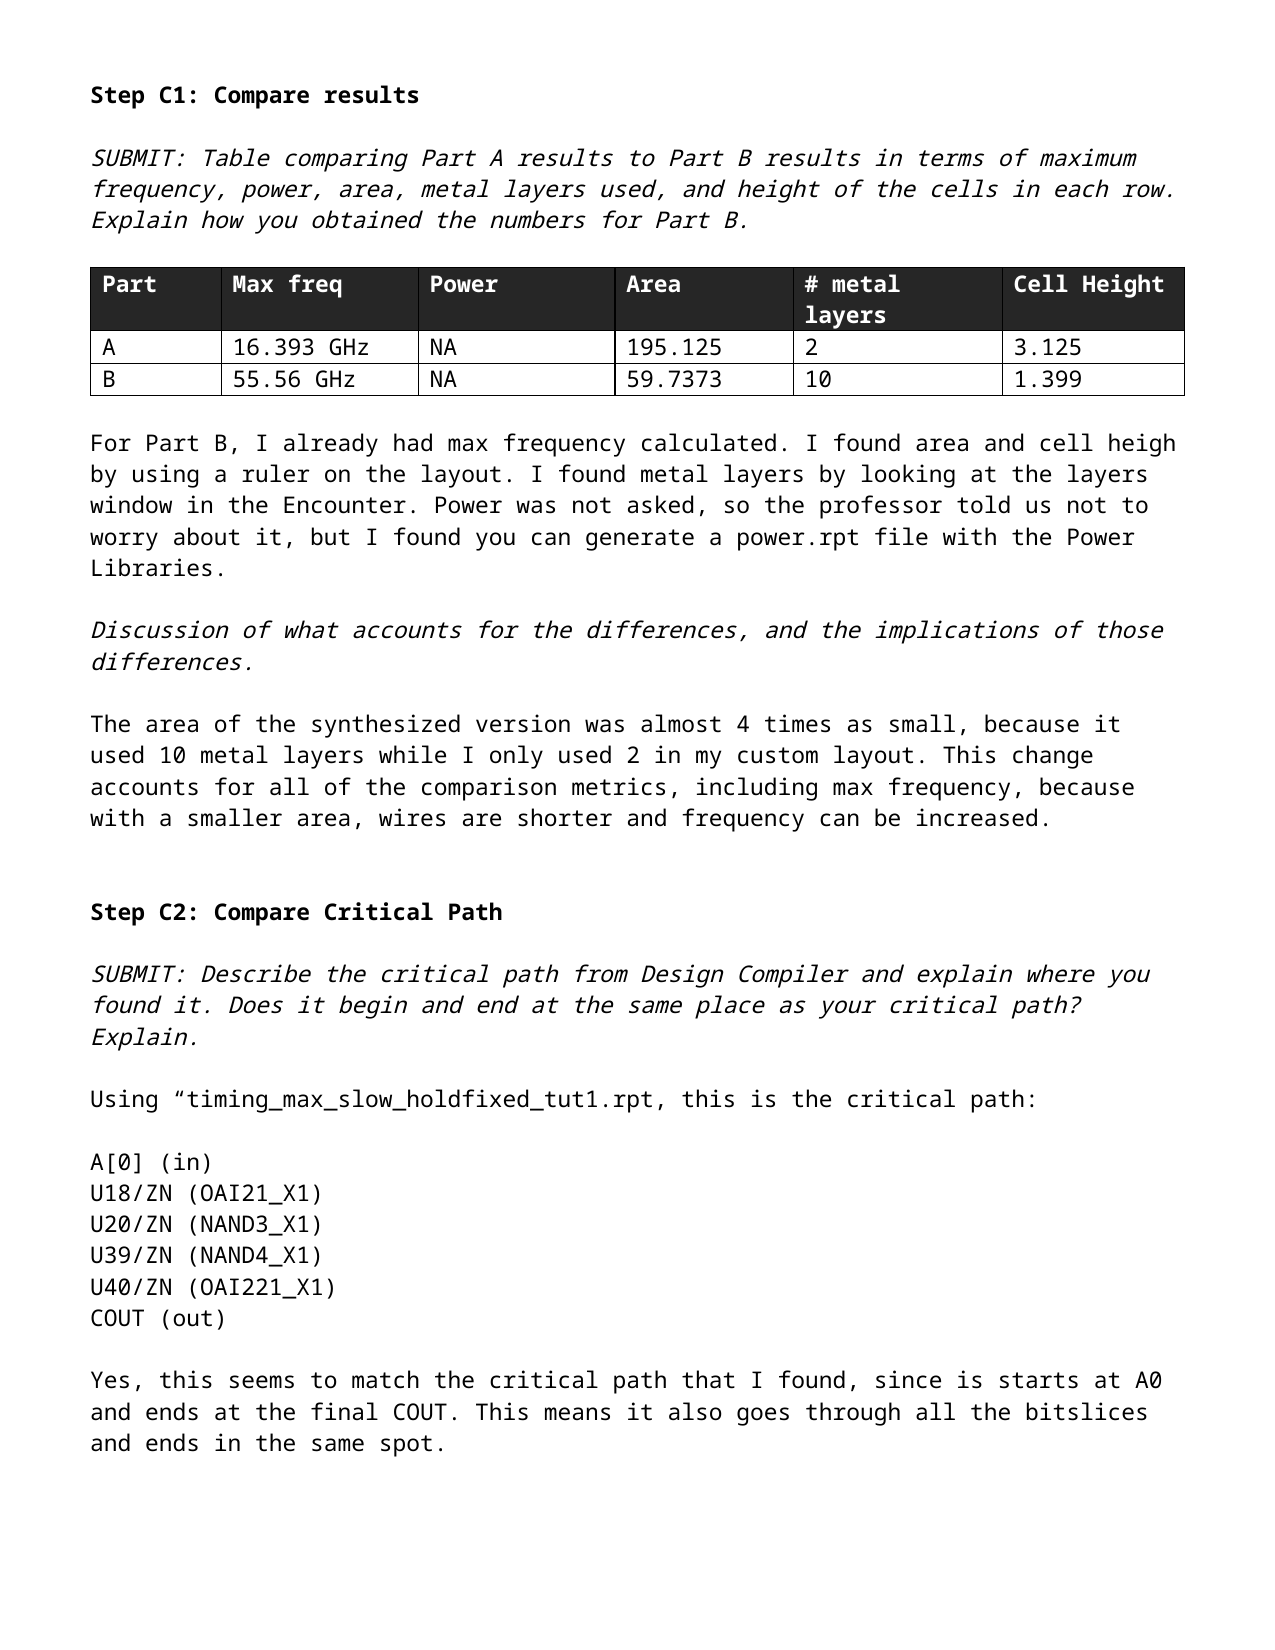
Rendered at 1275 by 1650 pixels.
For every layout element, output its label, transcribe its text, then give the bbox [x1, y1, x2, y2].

text The area of the synthesized version was almost 4 times as small, because it used 10 metal layers while I only used 2 in my custom layout. This change accounts for all of the comparison metrics, including max frequency, because with a smaller area, wires are shorter and frequency can be increased. [90, 708, 1185, 833]
text Step C1: Compare results [90, 79, 1185, 110]
text SUBMIT: Table comparing Part A results to Part B results in terms of maximum frequency, power, area, metal layers used, and height of the cells in each row. Explain how you obtained the numbers for Part B. [90, 142, 1185, 235]
table_cell 16.393 GHz [222, 331, 418, 362]
table_cell 3.125 [1003, 331, 1184, 362]
text U39/ZN (NAND4_X1) [90, 1239, 1185, 1271]
table_cell 1.399 [1003, 364, 1184, 395]
table_cell 195.125 [616, 331, 793, 362]
table_cell A [91, 331, 221, 362]
text U18/ZN (OAI21_X1) [90, 1177, 1185, 1208]
table_cell B [91, 364, 221, 395]
table_header Part [91, 268, 221, 330]
table_cell 2 [794, 331, 1002, 362]
text Yes, this seems to match the critical path that I found, since is starts at A0 and ends at the final COUT. This means it also goes through all the bitslices and ends in the same spot. [90, 1364, 1185, 1458]
text For Part B, I already had max frequency calculated. I found area and cell heigh by using a ruler on the layout. I found metal layers by looking at the layers window in the Encounter. Power was not asked, so the professor told us not to worry about it, but I found you can generate a power.rpt file with the Power Libraries. [90, 427, 1185, 583]
table_header Cell Height [1003, 268, 1184, 330]
table_cell NA [419, 364, 614, 395]
text SUBMIT: Describe the critical path from Design Compiler and explain where you found it. Does it begin and end at the same place as your critical path? Explain. [90, 958, 1185, 1052]
table_header Area [616, 268, 793, 330]
table_header Max freq [222, 268, 418, 330]
text Using “timing_max_slow_holdfixed_tut1.rpt, this is the critical path: [90, 1083, 1185, 1114]
text COUT (out) [90, 1302, 1185, 1333]
text U40/ZN (OAI221_X1) [90, 1271, 1185, 1302]
table_header # metal layers [794, 268, 1002, 330]
text U20/ZN (NAND3_X1) [90, 1208, 1185, 1239]
table_header Power [419, 268, 614, 330]
table_cell 10 [794, 364, 1002, 395]
text Step C2: Compare Critical Path [90, 896, 1185, 927]
table_cell 55.56 GHz [222, 364, 418, 395]
table_cell 59.7373 [616, 364, 793, 395]
table_cell NA [419, 331, 614, 362]
text Discussion of what accounts for the differences, and the implications of those differences. [90, 614, 1185, 677]
text A[0] (in) [90, 1146, 1185, 1177]
